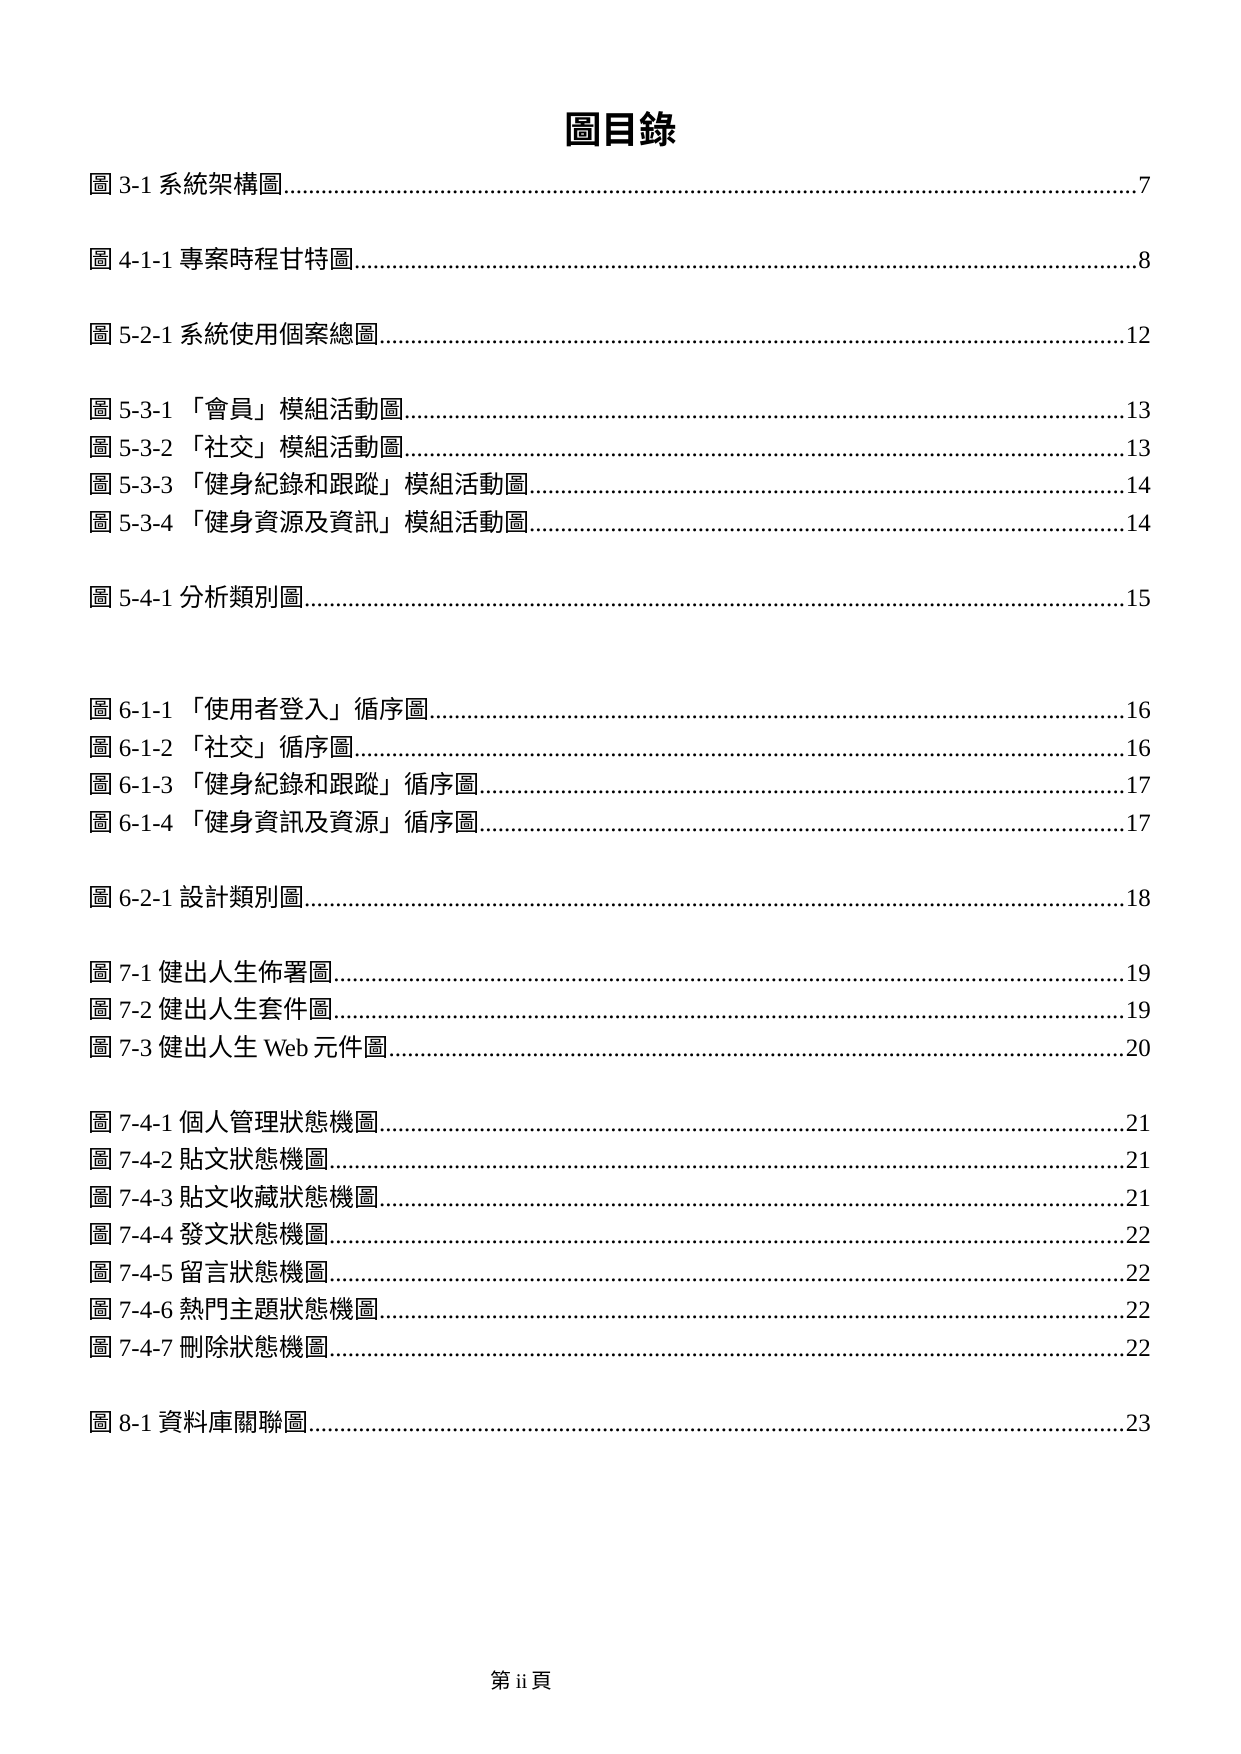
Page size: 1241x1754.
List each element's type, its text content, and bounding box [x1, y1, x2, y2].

text 圖7-2 健出人生套件圖 19 [89, 989, 1152, 1027]
text 圖7-4-6 熱門主題狀態機圖 22 [89, 1289, 1152, 1327]
text 圖6-1-4 「健身資訊及資源」循序圖 17 [89, 802, 1152, 839]
text 圖7-4-1 個人管理狀態機圖 21 [89, 1102, 1152, 1139]
text 圖3-1 系統架構圖 7 [89, 164, 1152, 202]
text 圖5-3-2 「社交」模組活動圖 13 [89, 427, 1152, 464]
text 圖5-4-1 分析類別圖 15 [89, 577, 1152, 614]
text 圖5-2-1 系統使用個案總圖 12 [89, 314, 1152, 352]
text 圖7-4-2 貼文狀態機圖 21 [89, 1139, 1152, 1177]
text 圖目錄 [89, 89, 1152, 164]
text 圖6-1-3 「健身紀錄和跟蹤」循序圖 17 [89, 764, 1152, 802]
text 圖5-3-1 「會員」模組活動圖 13 [89, 389, 1152, 427]
text 圖7-4-5 留言狀態機圖 22 [89, 1252, 1152, 1289]
text 圖5-3-4 「健身資源及資訊」模組活動圖 14 [89, 502, 1152, 539]
text 圖7-4-4 發文狀態機圖 22 [89, 1214, 1152, 1252]
text 圖4-1-1 專案時程甘特圖 8 [89, 239, 1152, 277]
text 圖7-4-3 貼文收藏狀態機圖 21 [89, 1177, 1152, 1214]
text 圖6-2-1 設計類別圖 18 [89, 877, 1152, 914]
text 圖5-3-3 「健身紀錄和跟蹤」模組活動圖 14 [89, 464, 1152, 502]
text 圖7-3 健出人生Web元件圖 20 [89, 1027, 1152, 1064]
text 圖7-1 健出人生佈署圖 19 [89, 952, 1152, 989]
text 圖6-1-1 「使用者登入」循序圖 16 [89, 689, 1152, 727]
text 圖6-1-2 「社交」循序圖 16 [89, 727, 1152, 764]
text 圖8-1 資料庫關聯圖 23 [89, 1402, 1152, 1439]
text 圖7-4-7 刪除狀態機圖 22 [89, 1327, 1152, 1364]
